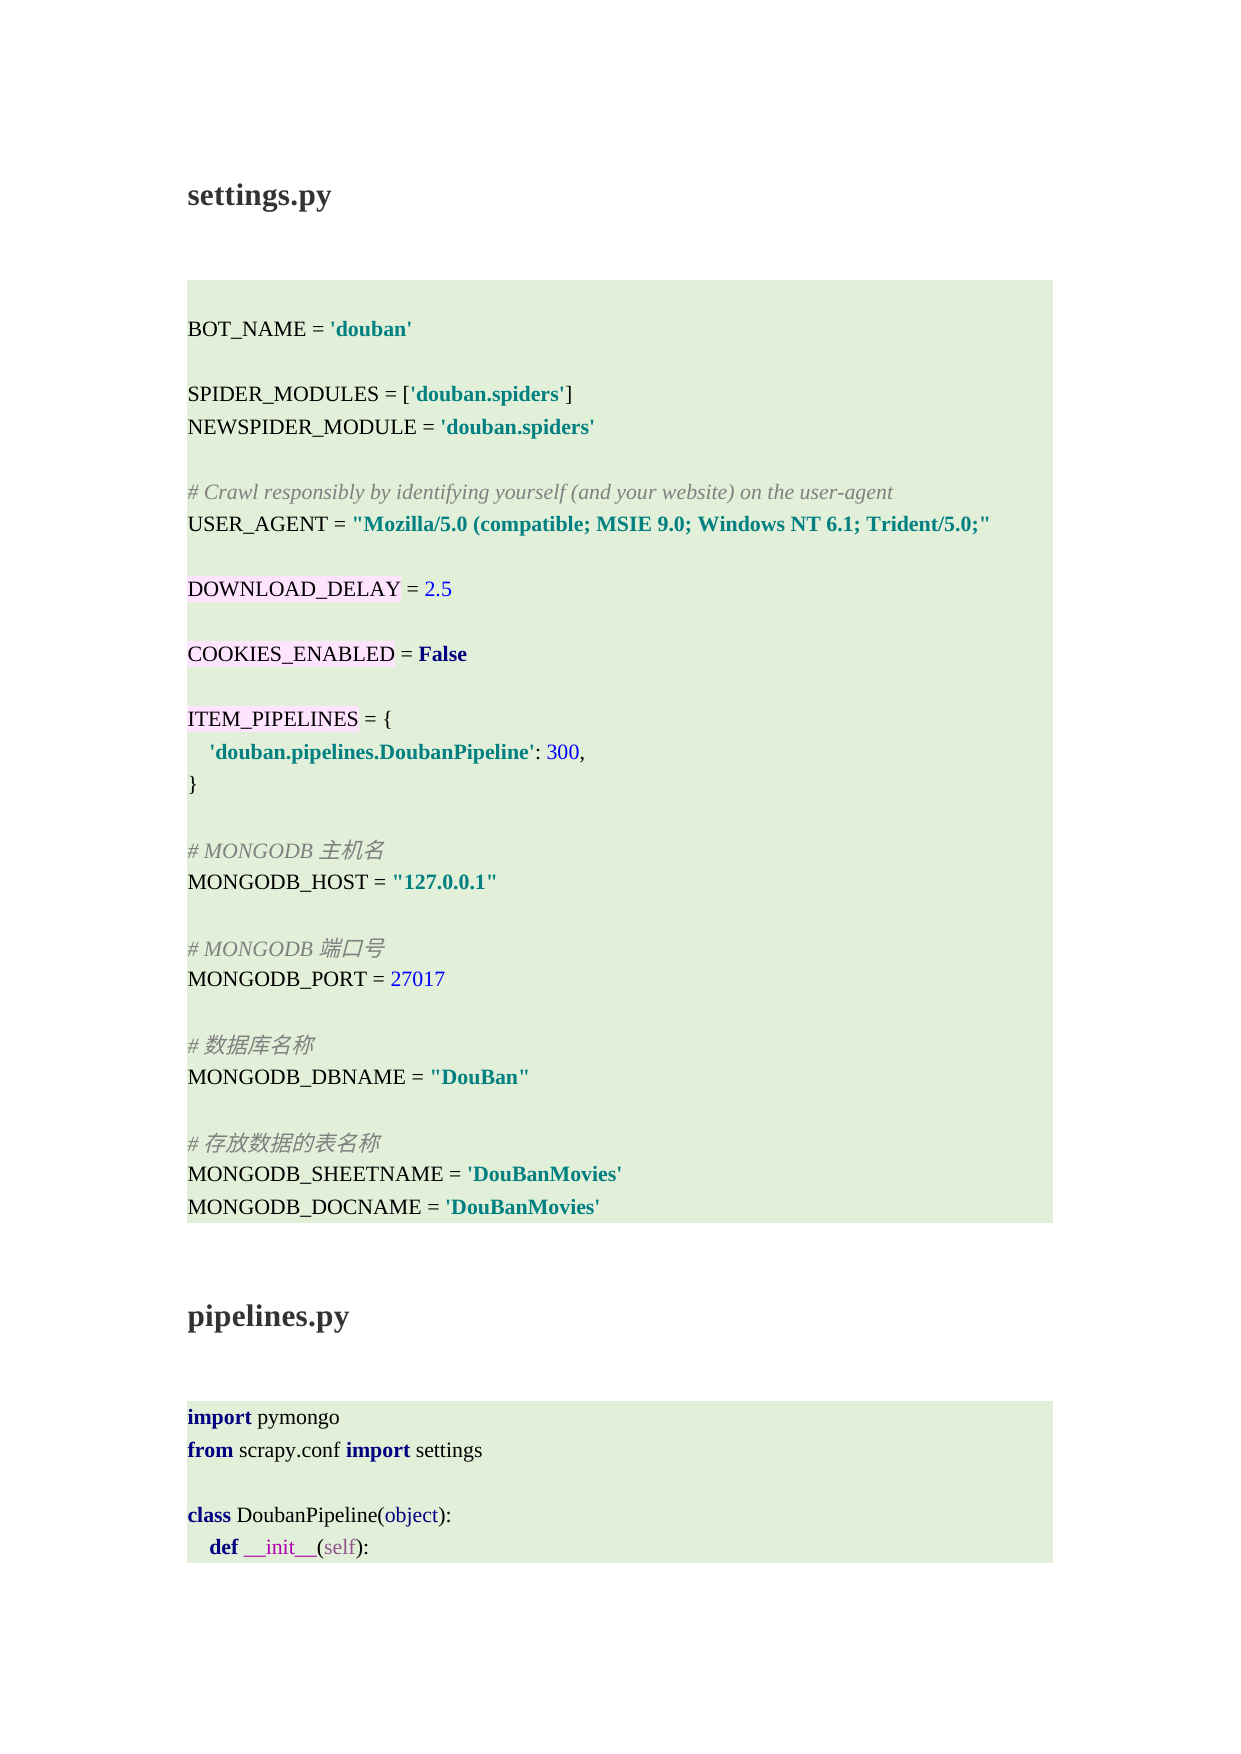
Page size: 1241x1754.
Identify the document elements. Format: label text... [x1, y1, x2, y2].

text class DoubanPipeline(object): [187, 1498, 1053, 1531]
text # MONGODB 主机名 [187, 833, 1053, 865]
text DOWNLOAD_DELAY = 2.5 [187, 573, 1053, 605]
text MONGODB_DBNAME = "DouBan" [187, 1060, 1053, 1093]
text NEWSPIDER_MODULE = 'douban.spiders' [187, 410, 1053, 443]
text MONGODB_PORT = 27017 [187, 963, 1053, 995]
subtitle settings.py [187, 162, 1053, 227]
text # MONGODB 端口号 [187, 930, 1053, 963]
text MONGODB_DOCNAME = 'DouBanMovies' [187, 1190, 1053, 1223]
subtitle pipelines.py [187, 1282, 1053, 1347]
text # 数据库名称 [187, 1028, 1053, 1060]
text ITEM_PIPELINES = { [187, 703, 1053, 735]
text COOKIES_ENABLED = False [187, 638, 1053, 670]
text def __init__(self): [187, 1531, 1053, 1563]
text SPIDER_MODULES = ['douban.spiders'] [187, 378, 1053, 410]
text } [187, 768, 1053, 800]
text BOT_NAME = 'douban' [187, 313, 1053, 345]
text 'douban.pipelines.DoubanPipeline': 300, [187, 735, 1053, 768]
text # Crawl responsibly by identifying yourself (and your website) on the user-agent [187, 475, 1053, 508]
text MONGODB_HOST = "127.0.0.1" [187, 865, 1053, 898]
text import pymongo [187, 1401, 1053, 1433]
text from scrapy.conf import settings [187, 1433, 1053, 1466]
text USER_AGENT = "Mozilla/5.0 (compatible; MSIE 9.0; Windows NT 6.1; Trident/5.0;" [187, 508, 1053, 540]
text # 存放数据的表名称 [187, 1125, 1053, 1158]
text MONGODB_SHEETNAME = 'DouBanMovies' [187, 1158, 1053, 1190]
